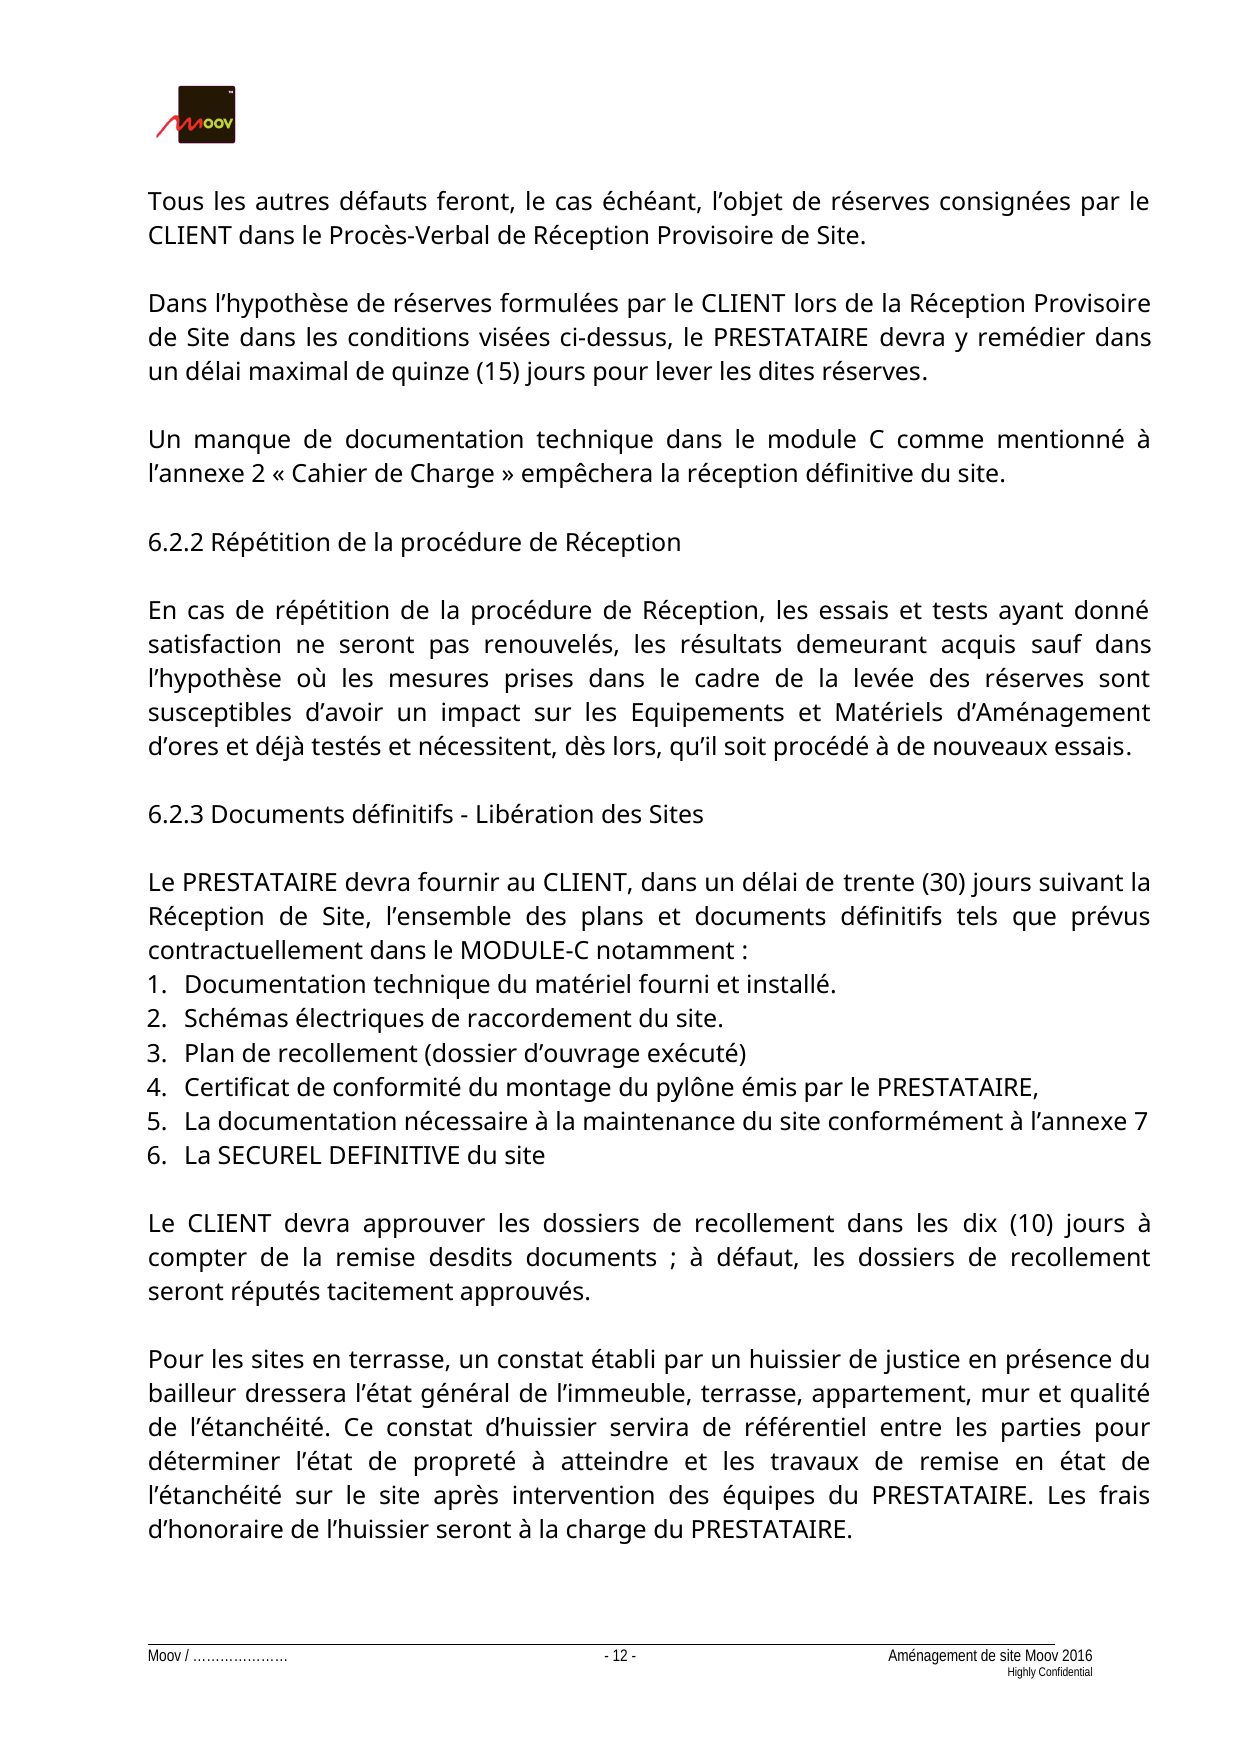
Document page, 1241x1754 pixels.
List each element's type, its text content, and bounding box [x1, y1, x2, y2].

list Répétition de la procédure de Réception [148, 524, 1152, 558]
list Plan de recollement (dossier d’ouvrage exécuté) [146, 1035, 1093, 1069]
picture [147, 75, 242, 156]
text Tous les autres défauts feront, le cas échéant, l’objet de réserves consignées par le CLIENT dans le Procès-Verbal de Réception Provisoire de Site. [148, 184, 1152, 252]
list Documentation technique du matériel fourni et installé. [146, 967, 1093, 1001]
text En cas de répétition de la procédure de Réception, les essais et tests ayant donné satisfaction ne seront pas renouvelés, les résultats demeurant acquis sauf dans l’hypothèse où les mesures prises dans le cadre de la levée des réserves sont susceptibles d’avoir un impact sur les Equipements et Matériels d’Aménagement d’ores et déjà testés et nécessitent, dès lors, qu’il soit procédé à de nouveaux essais. [148, 592, 1152, 763]
list Certificat de conformité du montage du pylône émis par le PRESTATAIRE, [146, 1069, 1093, 1103]
list Schémas électriques de raccordement du site. [146, 1001, 1093, 1035]
list La documentation nécessaire à la maintenance du site conformément à l’annexe 7 [146, 1103, 1152, 1137]
text Le CLIENT devra approuver les dossiers de recollement dans les dix (10) jours à compter de la remise desdits documents ; à défaut, les dossiers de recollement seront réputés tacitement approuvés. [148, 1206, 1152, 1308]
list Documents définitifs - Libération des Sites [148, 797, 1152, 831]
text Le PRESTATAIRE devra fournir au CLIENT, dans un délai de trente (30) jours suivant la Réception de Site, l’ensemble des plans et documents définitifs tels que prévus contractuellement dans le MODULE-C notamment : [148, 865, 1152, 967]
list La SECUREL DEFINITIVE du site [146, 1137, 1152, 1171]
text Un manque de documentation technique dans le module C comme mentionné à l’annexe 2 « Cahier de Charge » empêchera la réception définitive du site. [148, 422, 1152, 490]
text Pour les sites en terrasse, un constat établi par un huissier de justice en présence du bailleur dressera l’état général de l’immeuble, terrasse, appartement, mur et qualité de l’étanchéité. Ce constat d’huissier servira de référentiel entre les parties pour déterminer l’état de propreté à atteindre et les travaux de remise en état de l’étanchéité sur le site après intervention des équipes du PRESTATAIRE. Les frais d’honoraire de l’huissier seront à la charge du PRESTATAIRE. [148, 1342, 1152, 1546]
text Dans l’hypothèse de réserves formulées par le CLIENT lors de la Réception Provisoire de Site dans les conditions visées ci-dessus, le PRESTATAIRE devra y remédier dans un délai maximal de quinze (15) jours pour lever les dites réserves. [148, 286, 1152, 388]
